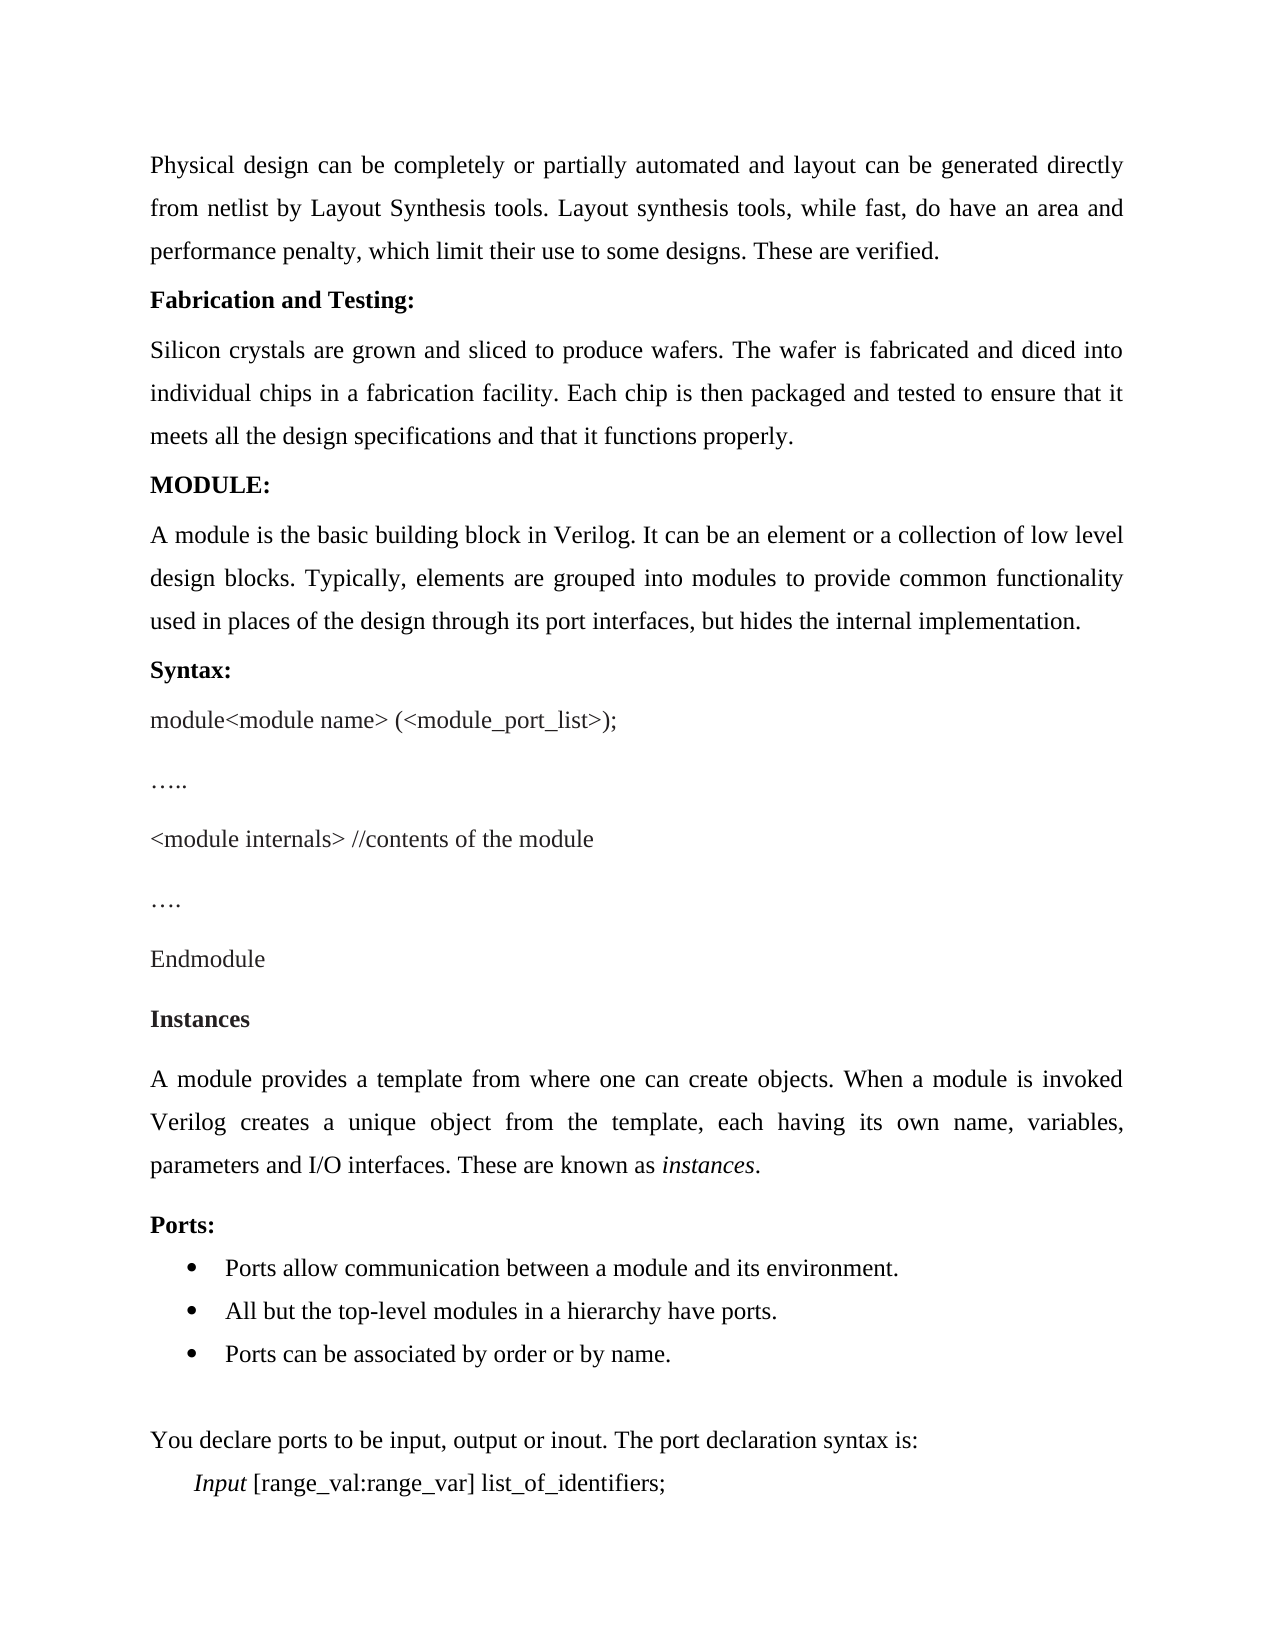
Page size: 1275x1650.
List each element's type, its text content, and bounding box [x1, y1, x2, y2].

text Ports: [150, 1210, 1125, 1238]
text Syntax: [150, 656, 1125, 684]
text Instances [150, 1004, 1125, 1033]
text You declare ports to be input, output or inout. The port declaration syntax is: [150, 1425, 1125, 1454]
text Silicon crystals are grown and sliced to produce wafers. The wafer is fabricated and diced into individual chips in a fabrication facility. Each chip is then packaged and tested to ensure that it meets all the design specifications and that it functions properly. [150, 335, 1125, 450]
text Physical design can be completely or partially automated and layout can be generated directly from netlist by Layout Synthesis tools. Layout synthesis tools, while fast, do have an area and performance penalty, which limit their use to some designs. These are verified. [150, 150, 1125, 265]
text …. [150, 884, 1125, 913]
text ….. [150, 765, 1125, 793]
text Input [range_val:range_var] list_of_identifiers; [150, 1468, 1125, 1497]
list Ports allow communication between a module and its environment. [187, 1253, 1125, 1282]
text MODULE: [150, 471, 1125, 499]
text Fabrication and Testing: [150, 286, 1125, 314]
list All but the top-level modules in a hierarchy have ports. [187, 1296, 1125, 1325]
list Ports can be associated by order or by name. [187, 1339, 1125, 1368]
text module<module name> (<module_port_list>); [150, 705, 1125, 734]
text A module provides a template from where one can create objects. When a module is invoked Verilog creates a unique object from the template, each having its own name, variables, parameters and I/O interfaces. These are known as instances. [150, 1064, 1125, 1179]
text A module is the basic building block in Verilog. It can be an element or a collection of low level design blocks. Typically, elements are grouped into modules to provide common functionality used in places of the design through its port interfaces, but hides the internal implementation. [150, 520, 1125, 635]
text <module internals> //contents of the module [150, 824, 1125, 853]
text Endmodule [150, 944, 1125, 973]
